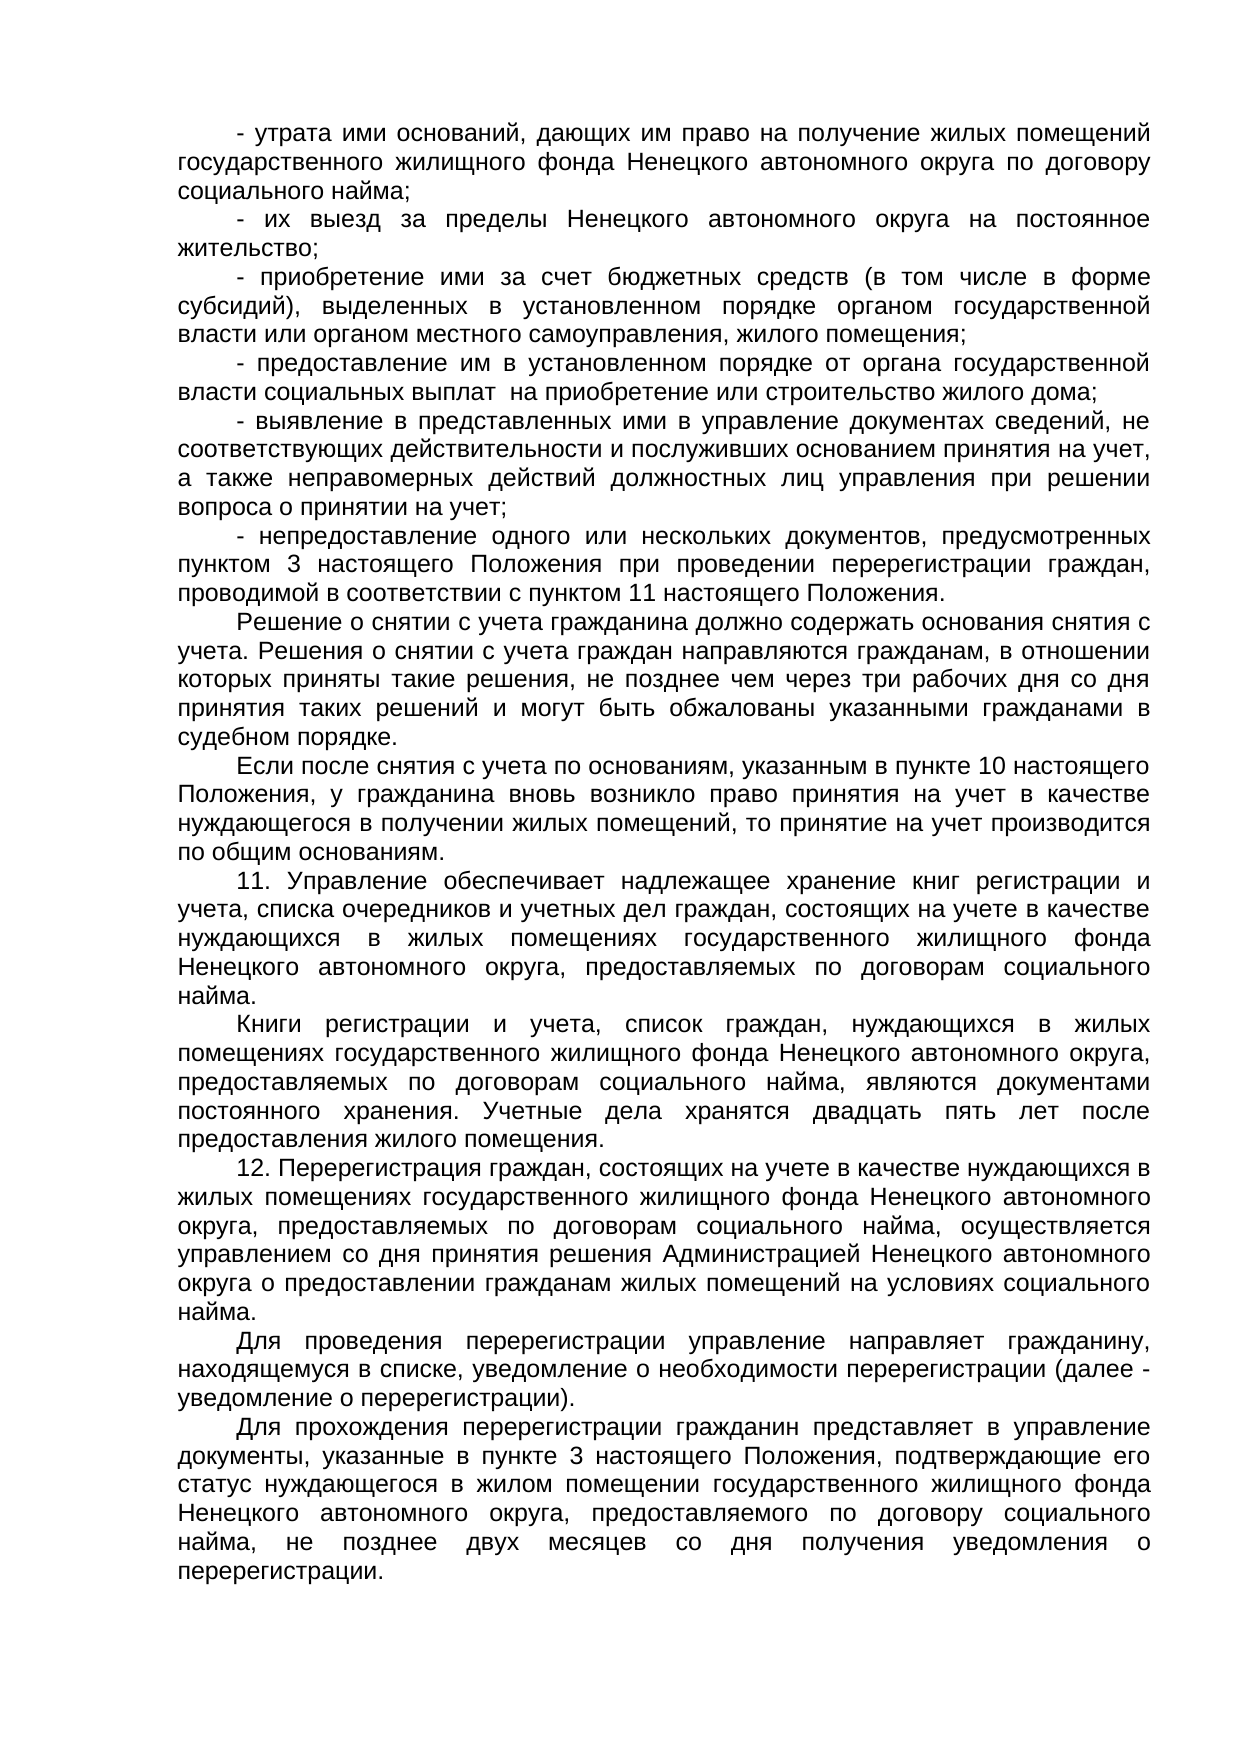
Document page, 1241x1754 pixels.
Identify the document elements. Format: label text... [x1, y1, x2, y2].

text - утрата ими оснований, дающих им право на получение жилых помещений государственного жилищного фонда Ненецкого автономного округа по договору социального найма; [177, 118, 1152, 204]
text - предоставление им в установленном порядке от органа государственной власти социальных выплат на приобретение или строительство жилого дома; [177, 348, 1152, 406]
text Для прохождения перерегистрации гражданин представляет в управление документы, указанные в пункте 3 настоящего Положения, подтверждающие его статус нуждающегося в жилом помещении государственного жилищного фонда Ненецкого автономного округа, предоставляемого по договору социального найма, не позднее двух месяцев со дня получения уведомления о перерегистрации. [177, 1412, 1152, 1584]
text Книги регистрации и учета, список граждан, нуждающихся в жилых помещениях государственного жилищного фонда Ненецкого автономного округа, предоставляемых по договорам социального найма, являются документами постоянного хранения. Учетные дела хранятся двадцать пять лет после предоставления жилого помещения. [177, 1009, 1152, 1153]
text Для проведения перерегистрации управление направляет гражданину, находящемуся в списке, уведомление о необходимости перерегистрации (далее - уведомление о перерегистрации). [177, 1326, 1152, 1412]
text - их выезд за пределы Ненецкого автономного округа на постоянное жительство; [177, 204, 1152, 262]
text 12. Перерегистрация граждан, состоящих на учете в качестве нуждающихся в жилых помещениях государственного жилищного фонда Ненецкого автономного округа, предоставляемых по договорам социального найма, осуществляется управлением со дня принятия решения Администрацией Ненецкого автономного округа о предоставлении гражданам жилых помещений на условиях социального найма. [177, 1153, 1152, 1326]
text Если после снятия с учета по основаниям, указанным в пункте 10 настоящего Положения, у гражданина вновь возникло право принятия на учет в качестве нуждающегося в получении жилых помещений, то принятие на учет производится по общим основаниям. [177, 751, 1152, 866]
text - непредоставление одного или нескольких документов, предусмотренных пунктом 3 настоящего Положения при проведении перерегистрации граждан, проводимой в соответствии с пунктом 11 настоящего Положения. [177, 521, 1152, 607]
text - выявление в представленных ими в управление документах сведений, не соответствующих действительности и послуживших основанием принятия на учет, а также неправомерных действий должностных лиц управления при решении вопроса о принятии на учет; [177, 406, 1152, 521]
text 11. Управление обеспечивает надлежащее хранение книг регистрации и учета, списка очередников и учетных дел граждан, состоящих на учете в качестве нуждающихся в жилых помещениях государственного жилищного фонда Ненецкого автономного округа, предоставляемых по договорам социального найма. [177, 866, 1152, 1009]
text Решение о снятии с учета гражданина должно содержать основания снятия с учета. Решения о снятии с учета граждан направляются гражданам, в отношении которых приняты такие решения, не позднее чем через три рабочих дня со дня принятия таких решений и могут быть обжалованы указанными гражданами в судебном порядке. [177, 607, 1152, 751]
text - приобретение ими за счет бюджетных средств (в том числе в форме субсидий), выделенных в установленном порядке органом государственной власти или органом местного самоуправления, жилого помещения; [177, 262, 1152, 348]
